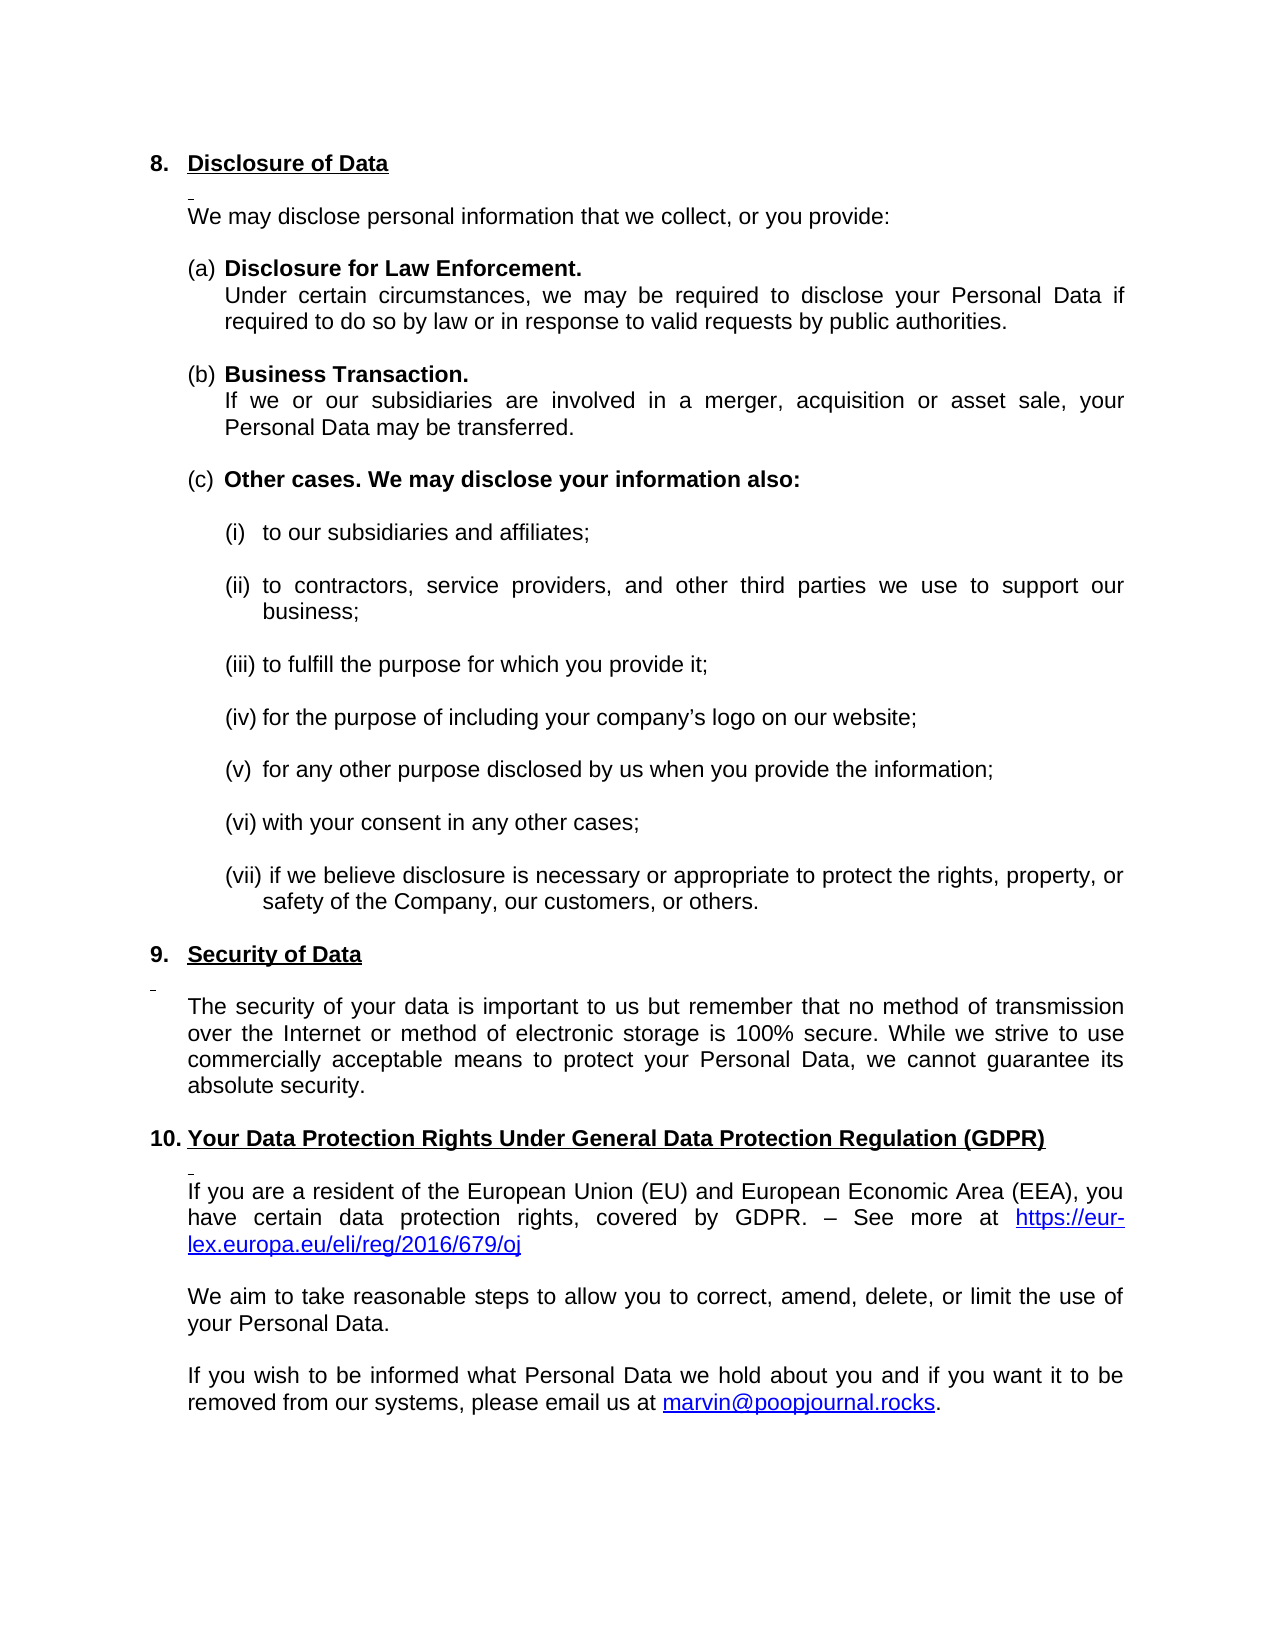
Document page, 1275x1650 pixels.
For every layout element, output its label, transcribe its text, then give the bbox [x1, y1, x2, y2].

list with your consent in any other cases; [225, 809, 1125, 835]
list for any other purpose disclosed by us when you provide the information; [225, 756, 1125, 782]
list if we believe disclosure is necessary or appropriate to protect the rights, property, or safety of the Company, our customers, or others. [225, 862, 1125, 914]
list Your Data Protection Rights Under General Data Protection Regulation (GDPR) [150, 1125, 1125, 1151]
list Under certain circumstances, we may be required to disclose your Personal Data if required to do so by law or in response to valid requests by public authorities. [224, 282, 1125, 334]
list for the purpose of including your company’s logo on our website; [225, 703, 1125, 730]
list Business Transaction. [187, 361, 1125, 387]
list to contractors, service providers, and other third parties we use to support our business; [225, 572, 1125, 624]
list If we or our subsidiaries are involved in a merger, acquisition or asset sale, your Personal Data may be transferred. [224, 387, 1125, 440]
list We may disclose personal information that we collect, or you provide: [187, 203, 1125, 229]
list Other cases. We may disclose your information also: [187, 466, 1125, 493]
list Disclosure of Data [150, 150, 1125, 176]
list We aim to take reasonable steps to allow you to correct, amend, delete, or limit the use of your Personal Data. [187, 1283, 1125, 1336]
list If you are a resident of the European Union (EU) and European Economic Area (EEA), you have certain data protection rights, covered by GDPR. – See more at https://eur-lex.europa.eu/eli/reg/2016/679/oj [187, 1178, 1125, 1257]
list If you wish to be informed what Personal Data we hold about you and if you want it to be removed from our systems, please email us at marvin@poopjournal.rocks. [187, 1362, 1125, 1415]
list to our subsidiaries and affiliates; [225, 519, 1125, 545]
list Security of Data [150, 941, 1125, 967]
list Disclosure for Law Enforcement. [187, 255, 1125, 282]
list to fulfill the purpose for which you provide it; [225, 651, 1125, 677]
list The security of your data is important to us but remember that no method of transmission over the Internet or method of electronic storage is 100% secure. While we strive to use commercially acceptable means to protect your Personal Data, we cannot guarantee its absolute security. [187, 993, 1125, 1099]
